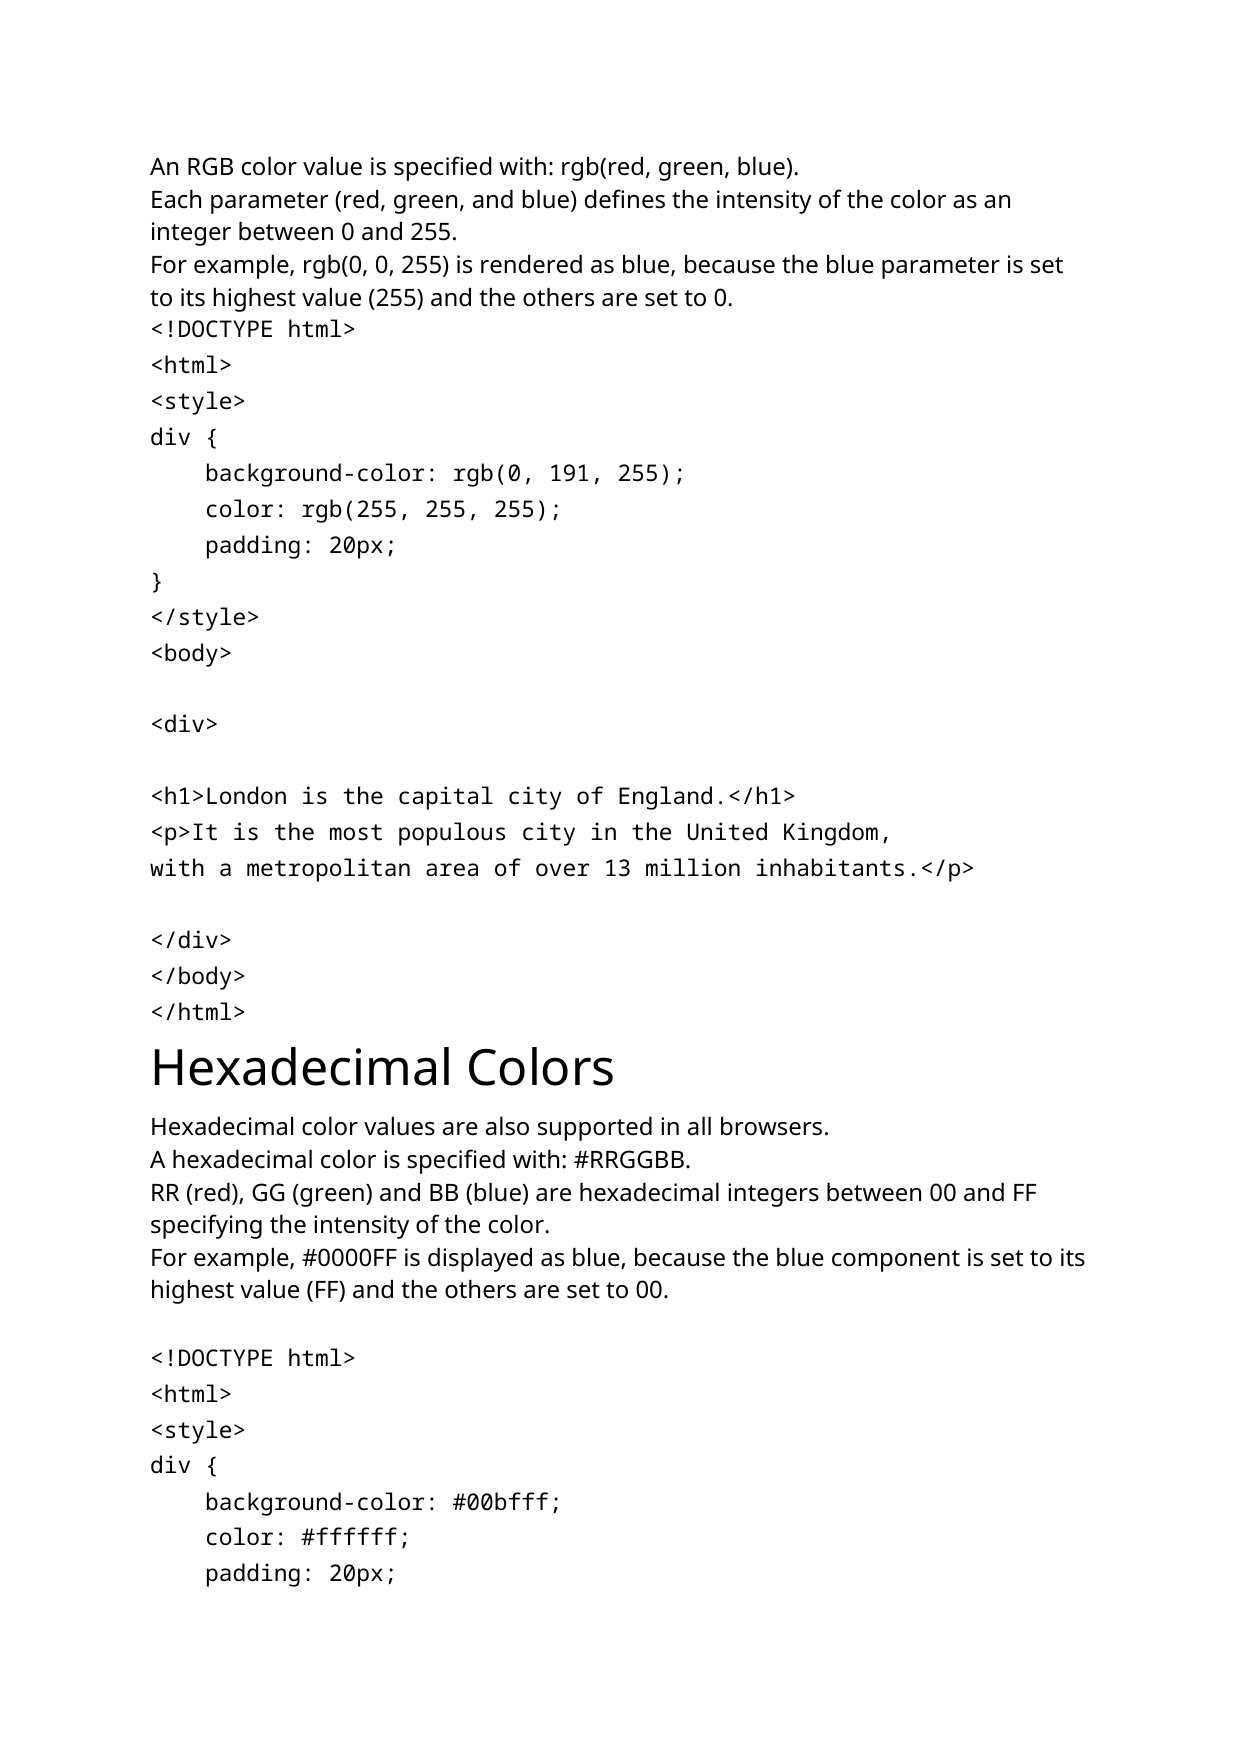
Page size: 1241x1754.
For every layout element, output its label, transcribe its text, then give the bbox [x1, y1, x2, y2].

text div { [150, 1449, 1090, 1481]
text padding: 20px; [150, 1557, 1090, 1588]
text <style> [150, 1413, 1090, 1445]
text } [150, 564, 1090, 596]
text color: #ffffff; [150, 1521, 1090, 1553]
text with a metropolitan area of over 13 million inhabitants.</p> [150, 852, 1090, 883]
text Each parameter (red, green, and blue) defines the intensity of the color as an integer between 0 and 255. [150, 183, 1090, 248]
text RR (red), GG (green) and BB (blue) are hexadecimal integers between 00 and FF specifying the intensity of the color. [150, 1175, 1090, 1241]
text <p>It is the most populous city in the United Kingdom, [150, 816, 1090, 847]
text </style> [150, 601, 1090, 632]
text background-color: rgb(0, 191, 255); [150, 457, 1090, 488]
text <!DOCTYPE html> [150, 313, 1090, 344]
text For example, #0000FF is displayed as blue, because the blue component is set to its highest value (FF) and the others are set to 00. [150, 1241, 1090, 1306]
text An RGB color value is specified with: rgb(red, green, blue). [150, 150, 1090, 183]
text color: rgb(255, 255, 255); [150, 493, 1090, 524]
text <h1>London is the capital city of England.</h1> [150, 780, 1090, 811]
text <!DOCTYPE html> [150, 1342, 1090, 1373]
text <html> [150, 1378, 1090, 1409]
text <style> [150, 385, 1090, 416]
text Hexadecimal color values are also supported in all browsers. [150, 1110, 1090, 1143]
text A hexadecimal color is specified with: #RRGGBB. [150, 1143, 1090, 1175]
subtitle Hexadecimal Colors [150, 1032, 1090, 1100]
text background-color: #00bfff; [150, 1485, 1090, 1517]
text For example, rgb(0, 0, 255) is rendered as blue, because the blue parameter is set to its highest value (255) and the others are set to 0. [150, 248, 1090, 313]
text </div> [150, 924, 1090, 955]
text padding: 20px; [150, 529, 1090, 560]
text div { [150, 421, 1090, 452]
text <div> [150, 708, 1090, 739]
text </html> [150, 996, 1090, 1027]
text <html> [150, 349, 1090, 380]
text <body> [150, 636, 1090, 668]
text </body> [150, 960, 1090, 991]
